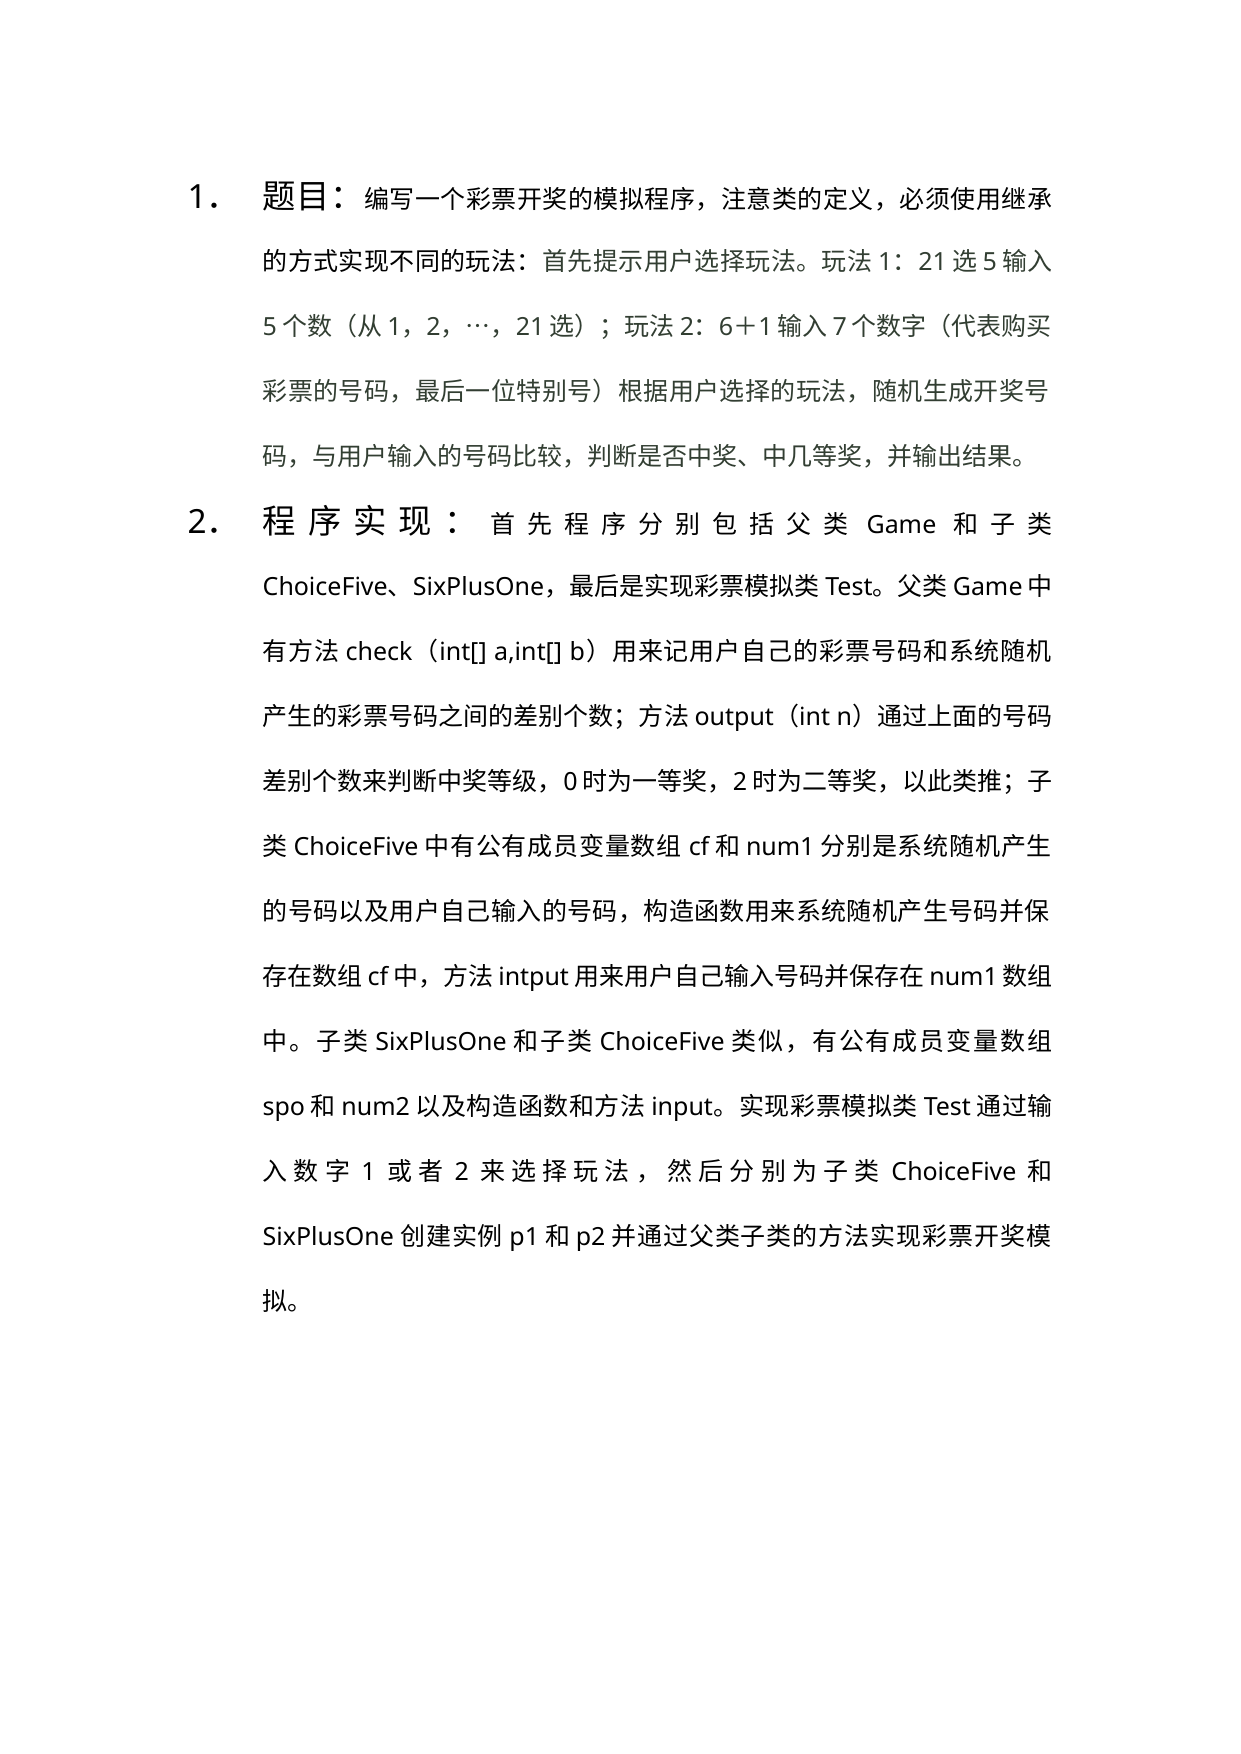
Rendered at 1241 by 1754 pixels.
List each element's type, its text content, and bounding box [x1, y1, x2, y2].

list 程序实现：首先程序分别包括父类Game和子类ChoiceFive、SixPlusOne，最后是实现彩票模拟类Test。父类Game中有方法check（int[] a,int[] b）用来记用户自己的彩票号码和系统随机产生的彩票号码之间的差别个数；方法output（int n）通过上面的号码差别个数来判断中奖等级，0时为一等奖，2时为二等奖，以此类推；子类ChoiceFive中有公有成员变量数组cf和num1分别是系统随机产生的号码以及用户自己输入的号码，构造函数用来系统随机产生号码并保存在数组cf中，方法intput用来用户自己输入号码并保存在num1数组中。子类SixPlusOne和子类ChoiceFive类似，有公有成员变量数组spo和num2以及构造函数和方法input。实现彩票模拟类Test通过输入数字1或者2来选择玩法，然后分别为子类ChoiceFive和SixPlusOne创建实例p1和p2并通过父类子类的方法实现彩票开奖模拟。 [187, 487, 1053, 1332]
list 题目：编写一个彩票开奖的模拟程序，注意类的定义，必须使用继承的方式实现不同的玩法：首先提示用户选择玩法。玩法1：21选5输入5个数（从1，2，…，21选）；玩法2：6＋1输入7个数字（代表购买彩票的号码，最后一位特别号）根据用户选择的玩法，随机生成开奖号码，与用户输入的号码比较，判断是否中奖、中几等奖，并输出结果。 [187, 162, 1053, 487]
